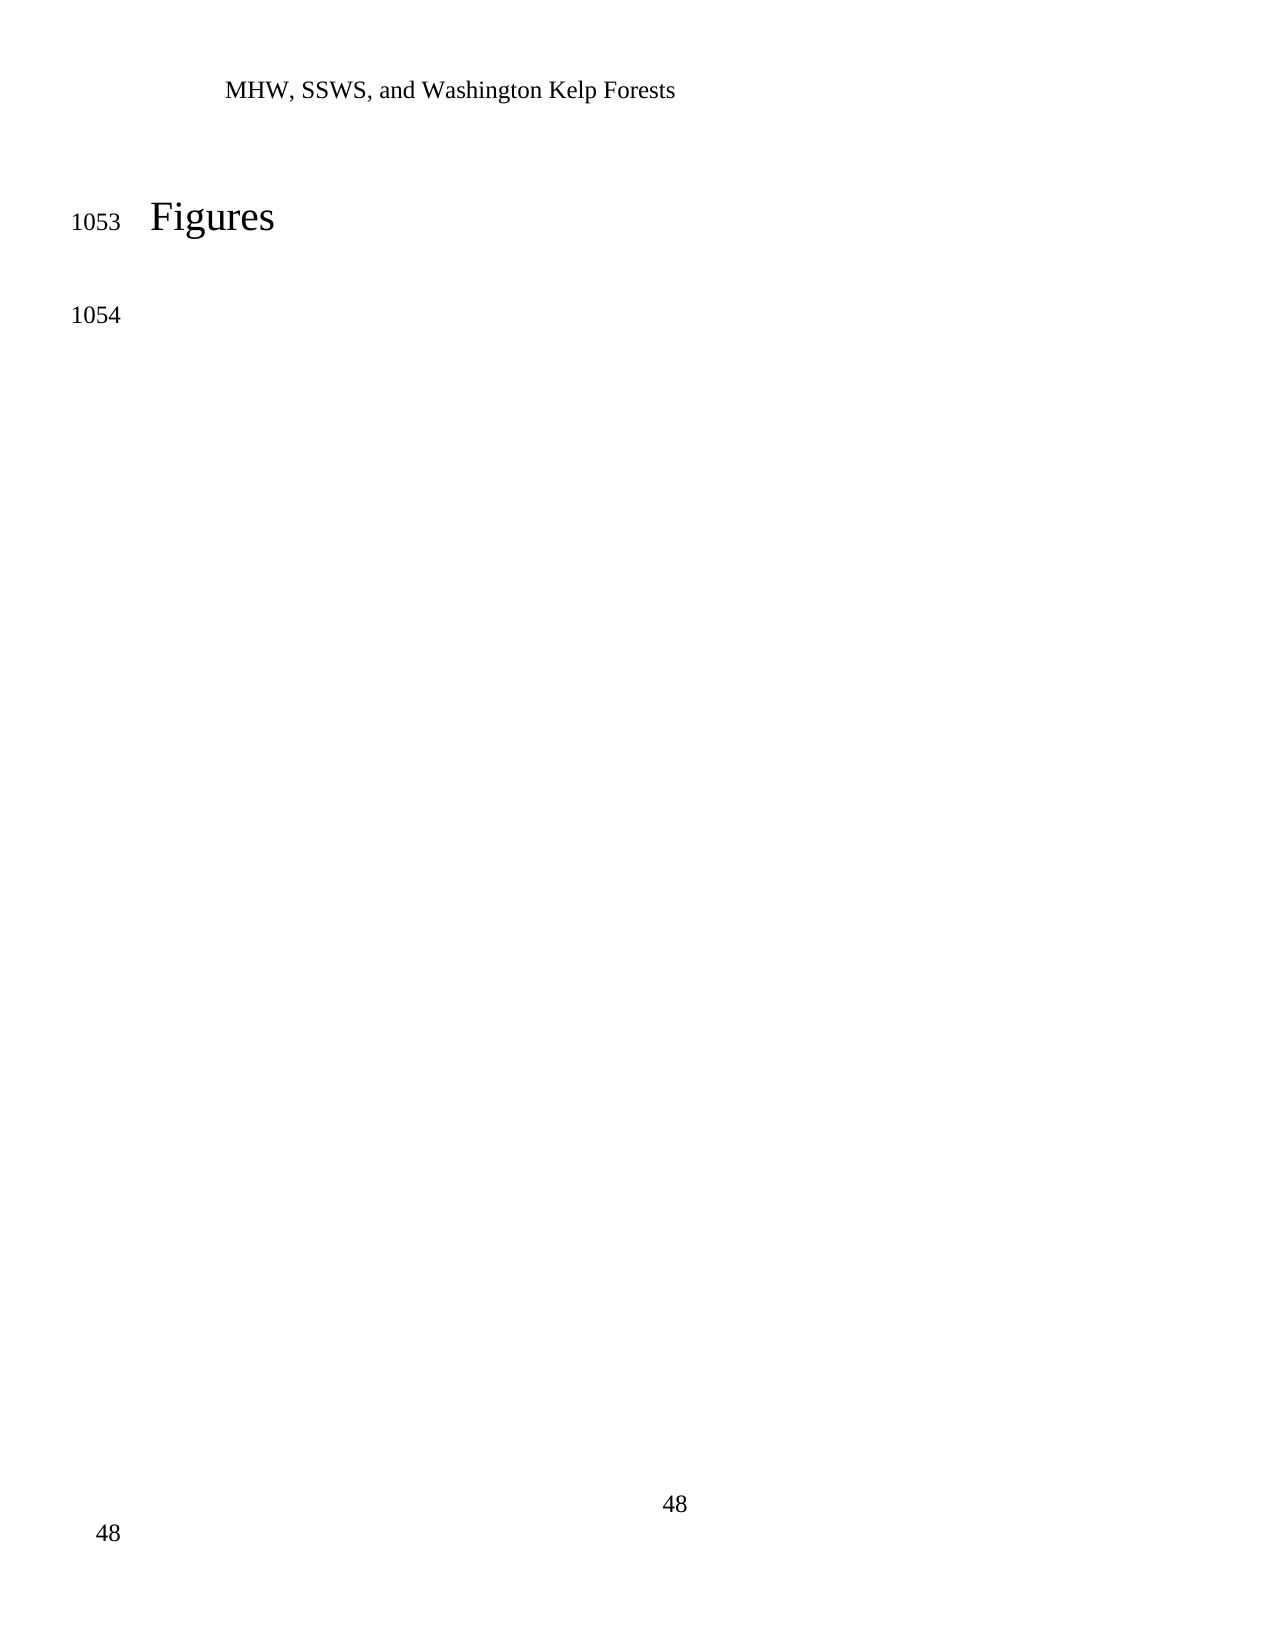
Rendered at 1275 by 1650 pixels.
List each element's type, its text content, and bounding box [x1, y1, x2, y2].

subtitle Figures [150, 192, 1125, 239]
